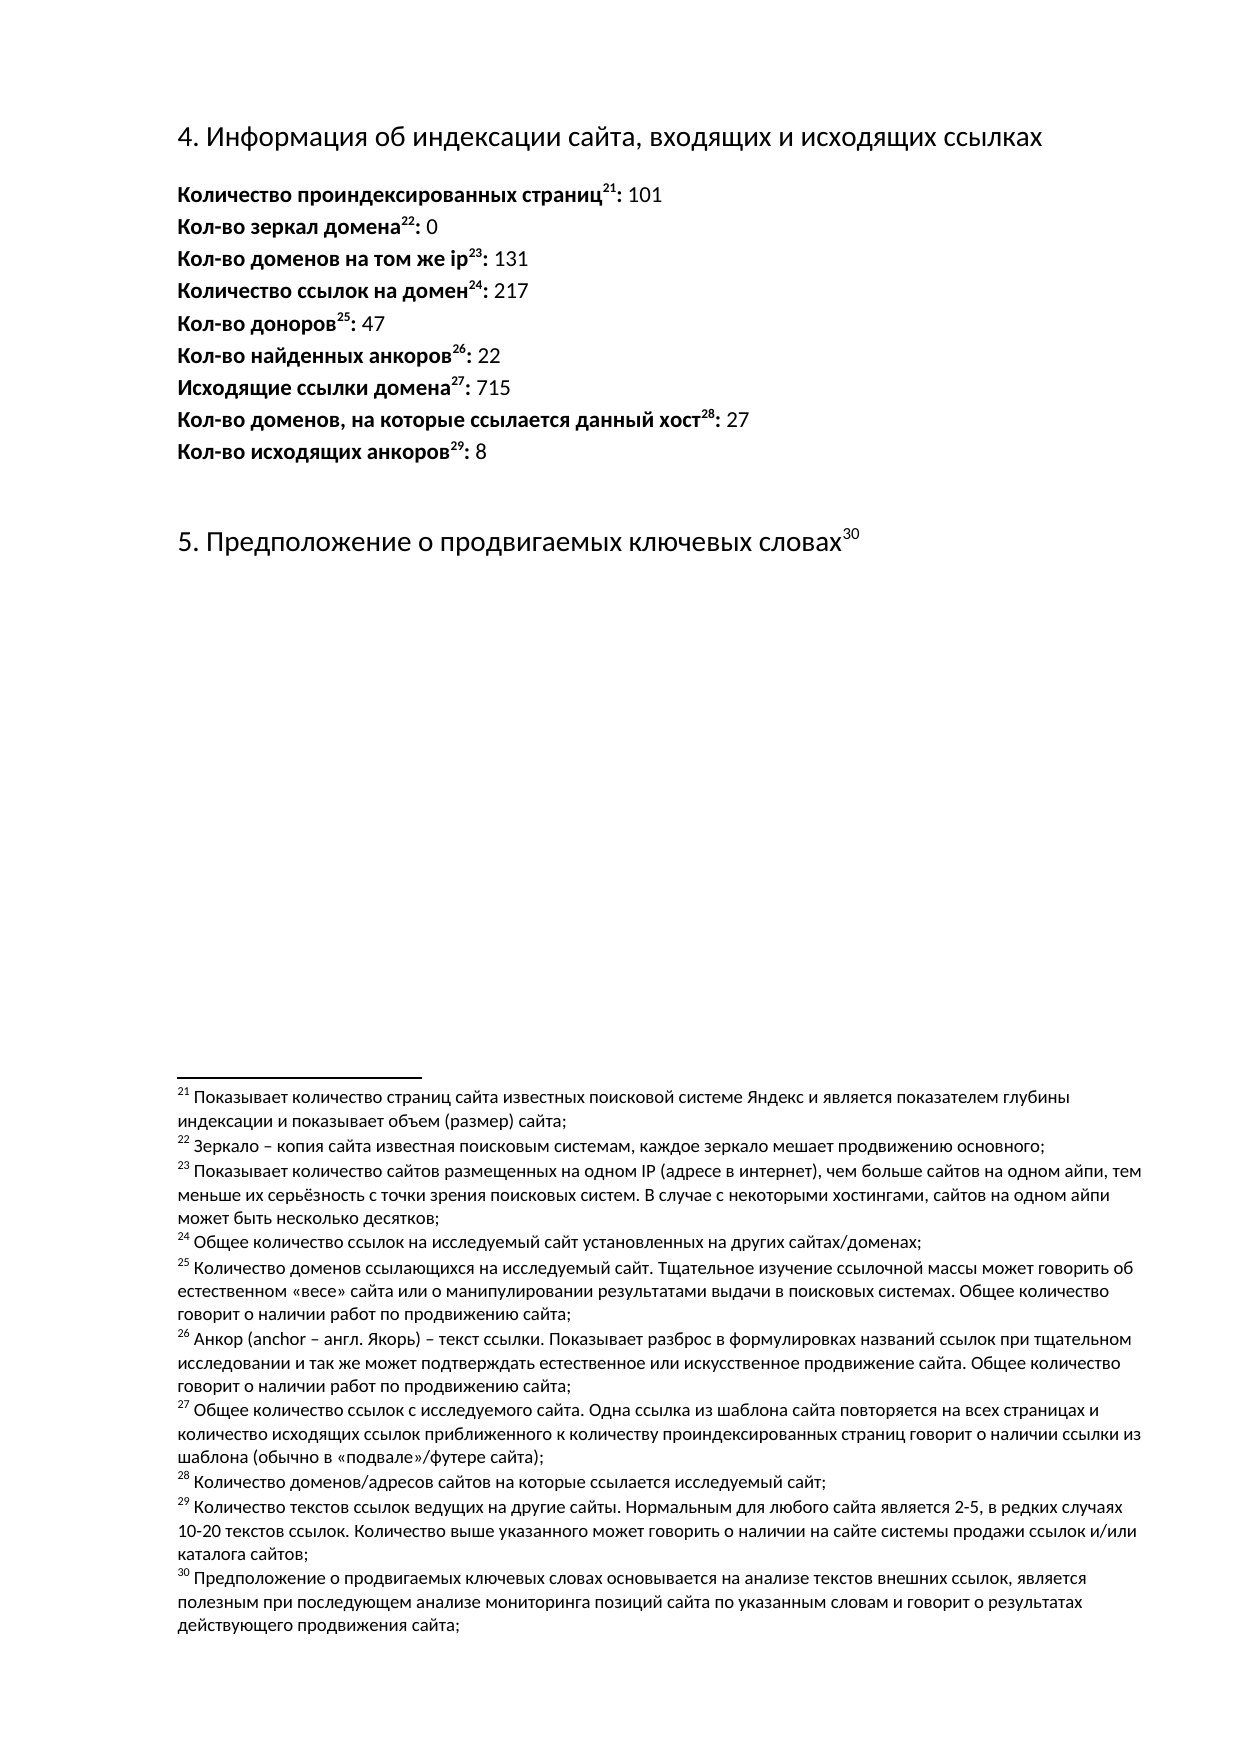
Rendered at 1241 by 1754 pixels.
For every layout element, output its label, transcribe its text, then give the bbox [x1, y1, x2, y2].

text Количество проиндексированных страниц: 101 Кол-во зеркал домена: 0 Кол-во доменов на том же ip: 131 Количество ссылок на домен: 217 Кол-во доноров: 47 Кол-во найденных анкоров: 22 Исходящие ссылки домена: 715 Кол-во доменов, на которые ссылается данный хост: 27 Кол-во исходящих анкоров: 8 [177, 180, 1152, 498]
text 5. Предположение о продвигаемых ключевых словах [177, 523, 1152, 558]
text 4. Информация об индексации сайта, входящих и исходящих ссылках [177, 118, 1152, 154]
